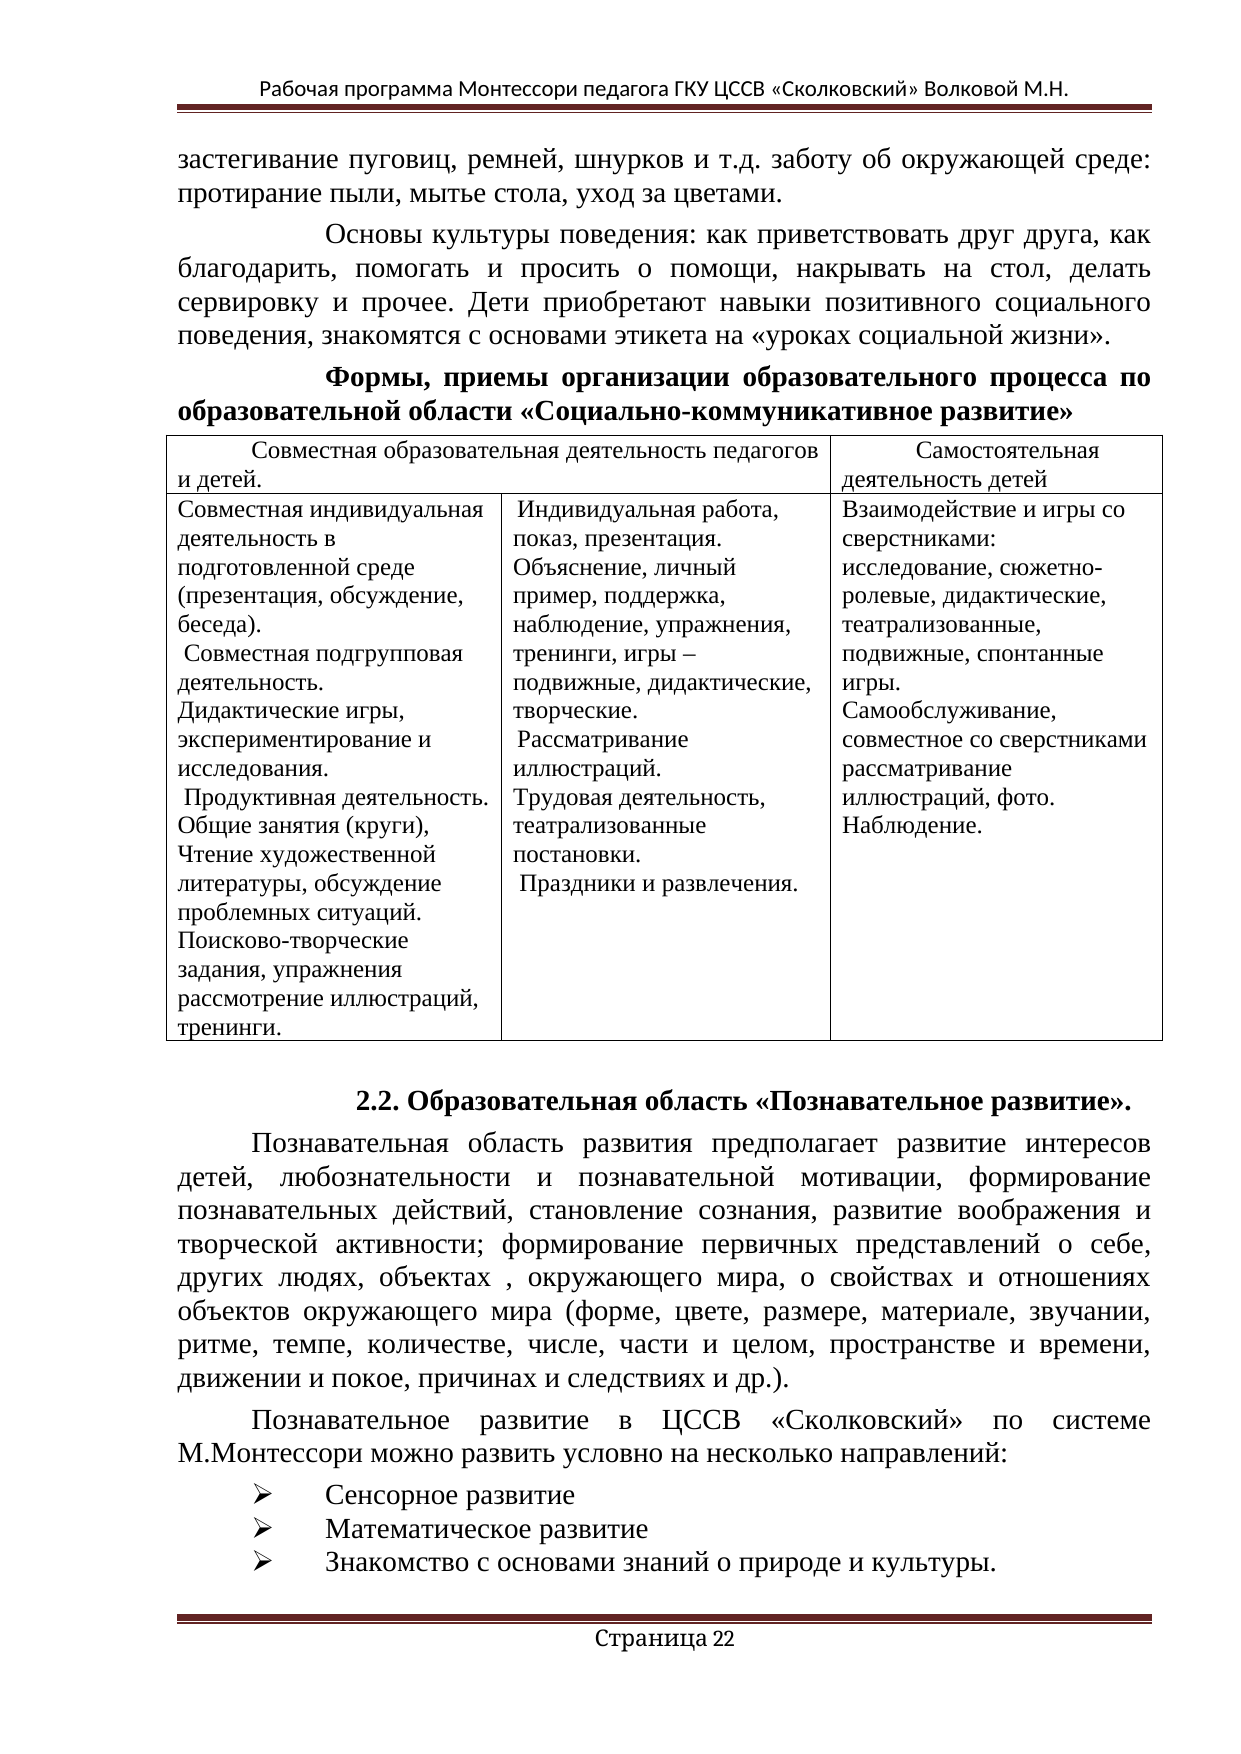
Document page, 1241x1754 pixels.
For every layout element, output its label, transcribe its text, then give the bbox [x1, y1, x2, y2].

table_cell Индивидуальная работа, показ, презентация. Объяснение, личный пример, поддержка, наблюдение, упражнения, тренинги, игры –подвижные, дидактические, творческие. Рассматривание иллюстраций. Трудовая деятельность, театрализованные постановки. Праздники и развлечения. [502, 494, 830, 1040]
list Знакомство с основами знаний о природе и культуры. [177, 1544, 1152, 1578]
list Сенсорное развитие [177, 1477, 1152, 1511]
table_header Самостоятельная деятельность детей [831, 436, 1162, 493]
text Формы, приемы организации образовательного процесса по образовательной области «Социально-коммуникативное развитие» [177, 359, 1152, 426]
text Основы культуры поведения: как приветствовать друг друга, как благодарить, помогать и просить о помощи, накрывать на стол, делать сервировку и прочее. Дети приобретают навыки позитивного социального поведения, знакомятся с основами этикета на «уроках социальной жизни». [177, 217, 1152, 351]
text 2.2. Образовательная область «Познавательное развитие». [282, 1083, 1152, 1117]
text Познавательная область развития предполагает развитие интересов детей, любознательности и познавательной мотивации, формирование познавательных действий, становление сознания, развитие воображения и творческой активности; формирование первичных представлений о себе, других людях, объектах , окружающего мира, о свойствах и отношениях объектов окружающего мира (форме, цвете, размере, материале, звучании, ритме, темпе, количестве, числе, части и целом, пространстве и времени, движении и покое, причинах и следствиях и др.). [177, 1125, 1152, 1393]
text Познавательное развитие в ЦССВ «Сколковский» по системе М.Монтессори можно развить условно на несколько направлений: [177, 1402, 1152, 1469]
table_header Совместная образовательная деятельность педагогов и детей. [167, 436, 830, 493]
table_cell Совместная индивидуальная деятельность в подготовленной среде (презентация, обсуждение, беседа). Совместная подгрупповая деятельность. Дидактические игры, экспериментирование и исследования. Продуктивная деятельность. Общие занятия (круги), Чтение художественной литературы, обсуждение проблемных ситуаций. Поисково-творческие задания, упражнения рассмотрение иллюстраций, тренинги. [167, 494, 501, 1040]
list Математическое развитие [177, 1511, 1152, 1544]
table_cell Взаимодействие и игры со сверстниками: исследование, сюжетно-ролевые, дидактические, театрализованные, подвижные, спонтанные игры. Самообслуживание, совместное со сверстниками рассматривание иллюстраций, фото. Наблюдение. [831, 494, 1162, 1040]
